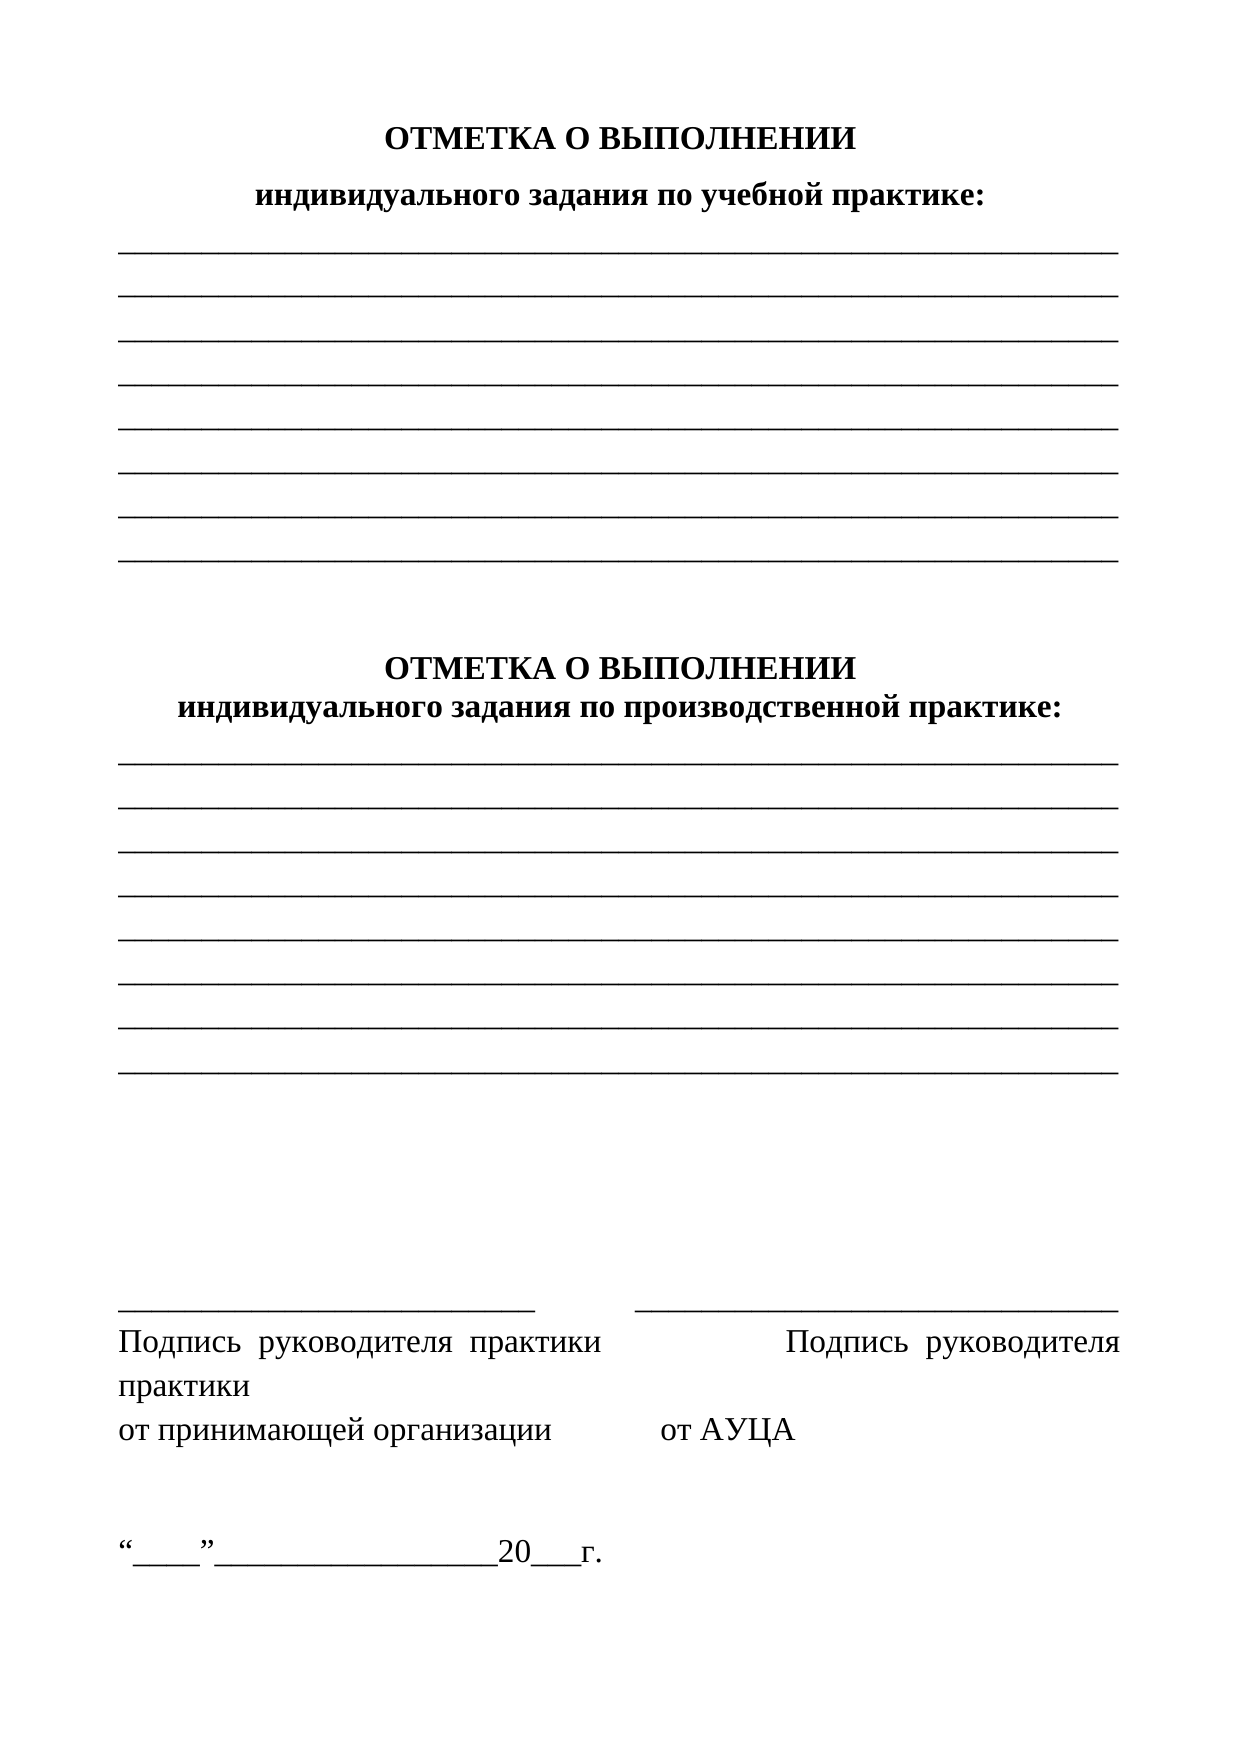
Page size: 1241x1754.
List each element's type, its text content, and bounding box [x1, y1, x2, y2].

text ОТМЕТКА О ВЫПОЛНЕНИИ [118, 648, 1122, 686]
text ОТМЕТКА О ВЫПОЛНЕНИИ [118, 118, 1122, 156]
text от принимающей организации от АУЦА [118, 1410, 1122, 1448]
text индивидуального задания по учебной практике: [118, 175, 1122, 213]
text индивидуального задания по производственной практике: [118, 686, 1122, 724]
text “____”_________________20___г. [118, 1498, 1122, 1570]
text Подпись руководителя практики Подпись руководителя практики [118, 1322, 1122, 1404]
text ________________________________________________________________________________________________________________________________________________________________________________________________________________________________________________________________________________________________________________________________________________________________________________________________________________________________________________________________________________________________ [118, 219, 1122, 566]
text _________________________ _____________________________ [118, 1277, 1122, 1316]
text ________________________________________________________________________________________________________________________________________________________________________________________________________________________________________________________________________________________________________________________________________________________________________________________________________________________________________________________________________________________________ [118, 730, 1122, 1077]
